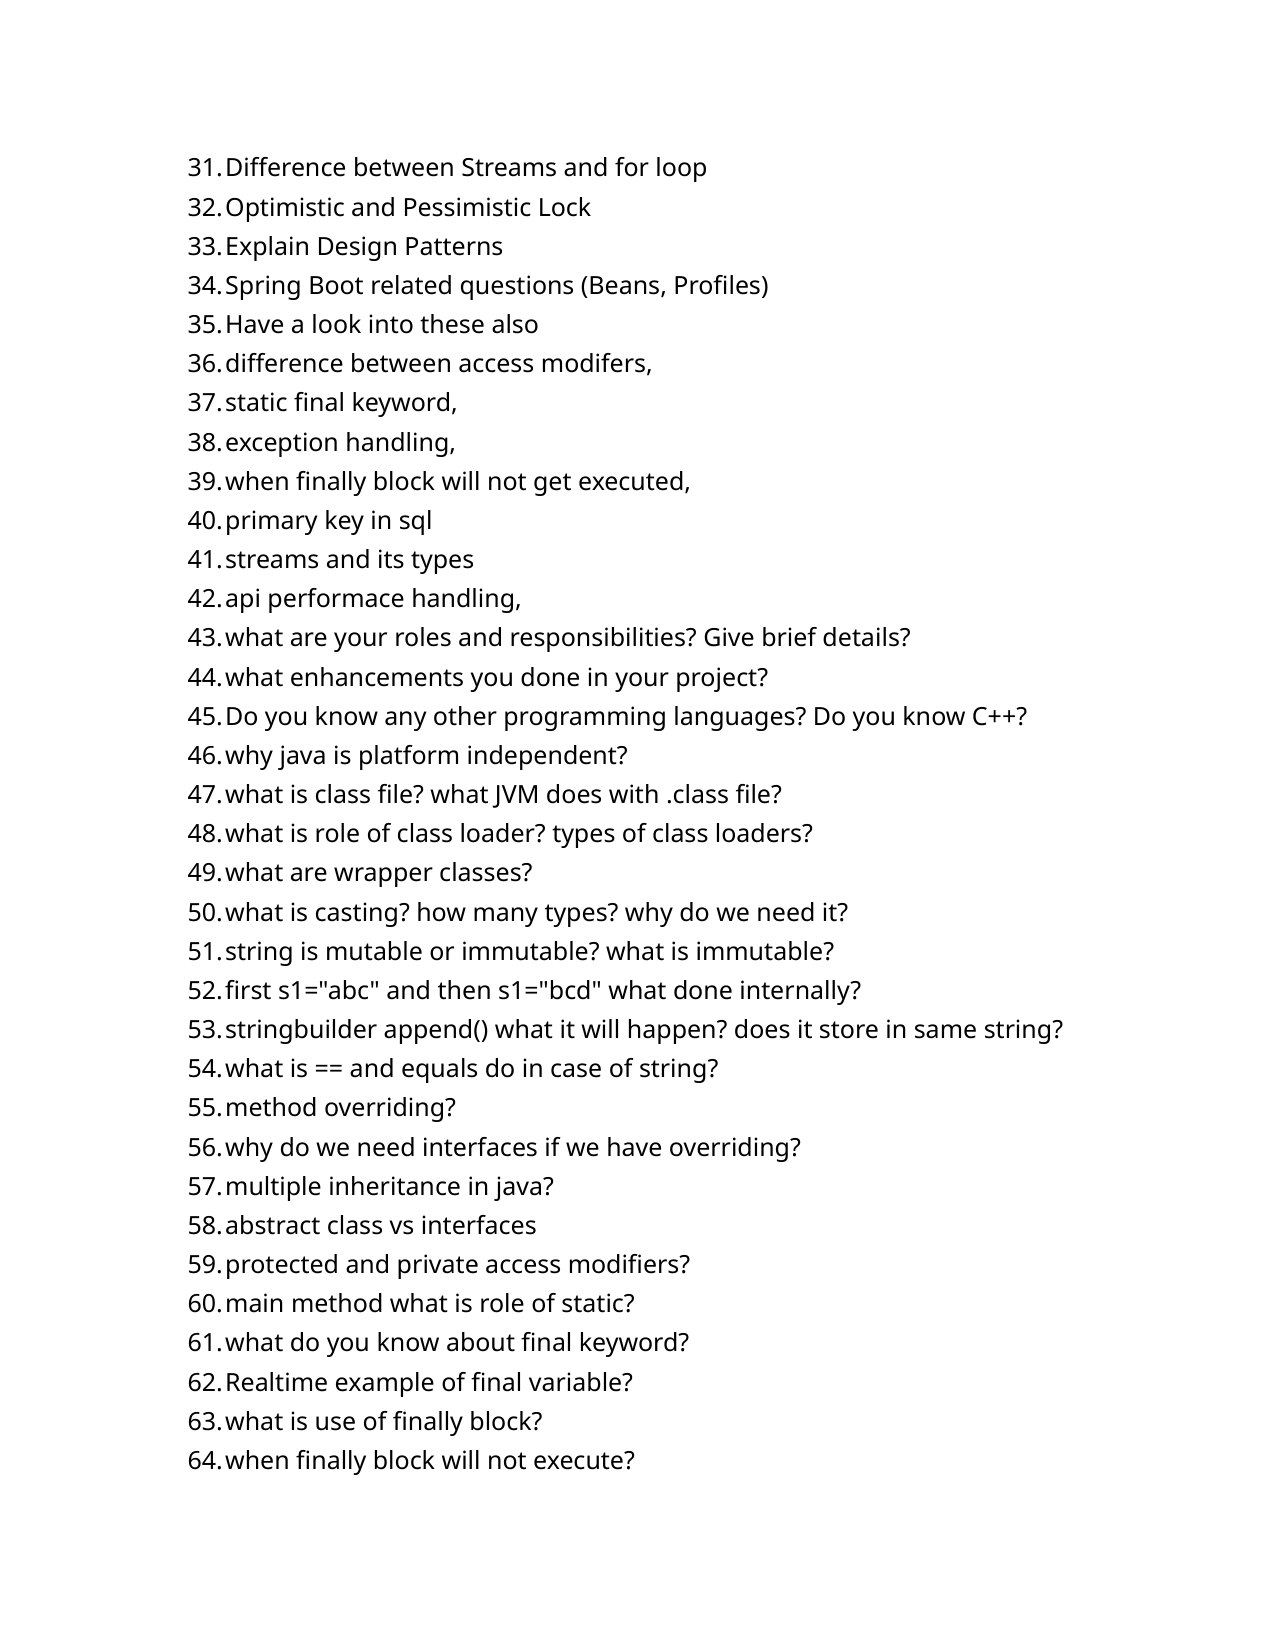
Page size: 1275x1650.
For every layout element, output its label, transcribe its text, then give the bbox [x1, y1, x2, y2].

list stringbuilder append() what it will happen? does it store in same string? [187, 1012, 1125, 1046]
list api performace handling, [187, 581, 1125, 615]
list difference between access modifers, [187, 346, 1125, 380]
list main method what is role of static? [187, 1286, 1125, 1320]
list why do we need interfaces if we have overriding? [187, 1129, 1125, 1163]
list what is class file? what JVM does with .class file? [187, 777, 1125, 811]
list string is mutable or immutable? what is immutable? [187, 933, 1125, 967]
list why java is platform independent? [187, 737, 1125, 772]
list what is == and equals do in case of string? [187, 1051, 1125, 1085]
list what are wrapper classes? [187, 855, 1125, 889]
list first s1="abc" and then s1="bcd" what done internally? [187, 972, 1125, 1007]
list static final keyword, [187, 385, 1125, 419]
list protected and private access modifiers? [187, 1247, 1125, 1281]
list Difference between Streams and for loop [187, 150, 1125, 184]
list method overriding? [187, 1090, 1125, 1124]
list when finally block will not execute? [187, 1442, 1125, 1477]
list what are your roles and responsibilities? Give brief details? [187, 620, 1125, 654]
list Have a look into these also [187, 307, 1125, 341]
list what is use of finally block? [187, 1403, 1125, 1437]
list Explain Design Patterns [187, 228, 1125, 262]
list streams and its types [187, 542, 1125, 576]
list when finally block will not get executed, [187, 463, 1125, 497]
list what do you know about final keyword? [187, 1325, 1125, 1359]
list multiple inheritance in java? [187, 1168, 1125, 1202]
list Do you know any other programming languages? Do you know C++? [187, 698, 1125, 732]
list what enhancements you done in your project? [187, 659, 1125, 693]
list Optimistic and Pessimistic Lock [187, 189, 1125, 223]
list what is role of class loader? types of class loaders? [187, 816, 1125, 850]
list Spring Boot related questions (Beans, Profiles) [187, 267, 1125, 302]
list Realtime example of final variable? [187, 1364, 1125, 1398]
list abstract class vs interfaces [187, 1207, 1125, 1242]
list exception handling, [187, 424, 1125, 458]
list what is casting? how many types? why do we need it? [187, 894, 1125, 928]
list primary key in sql [187, 502, 1125, 537]
